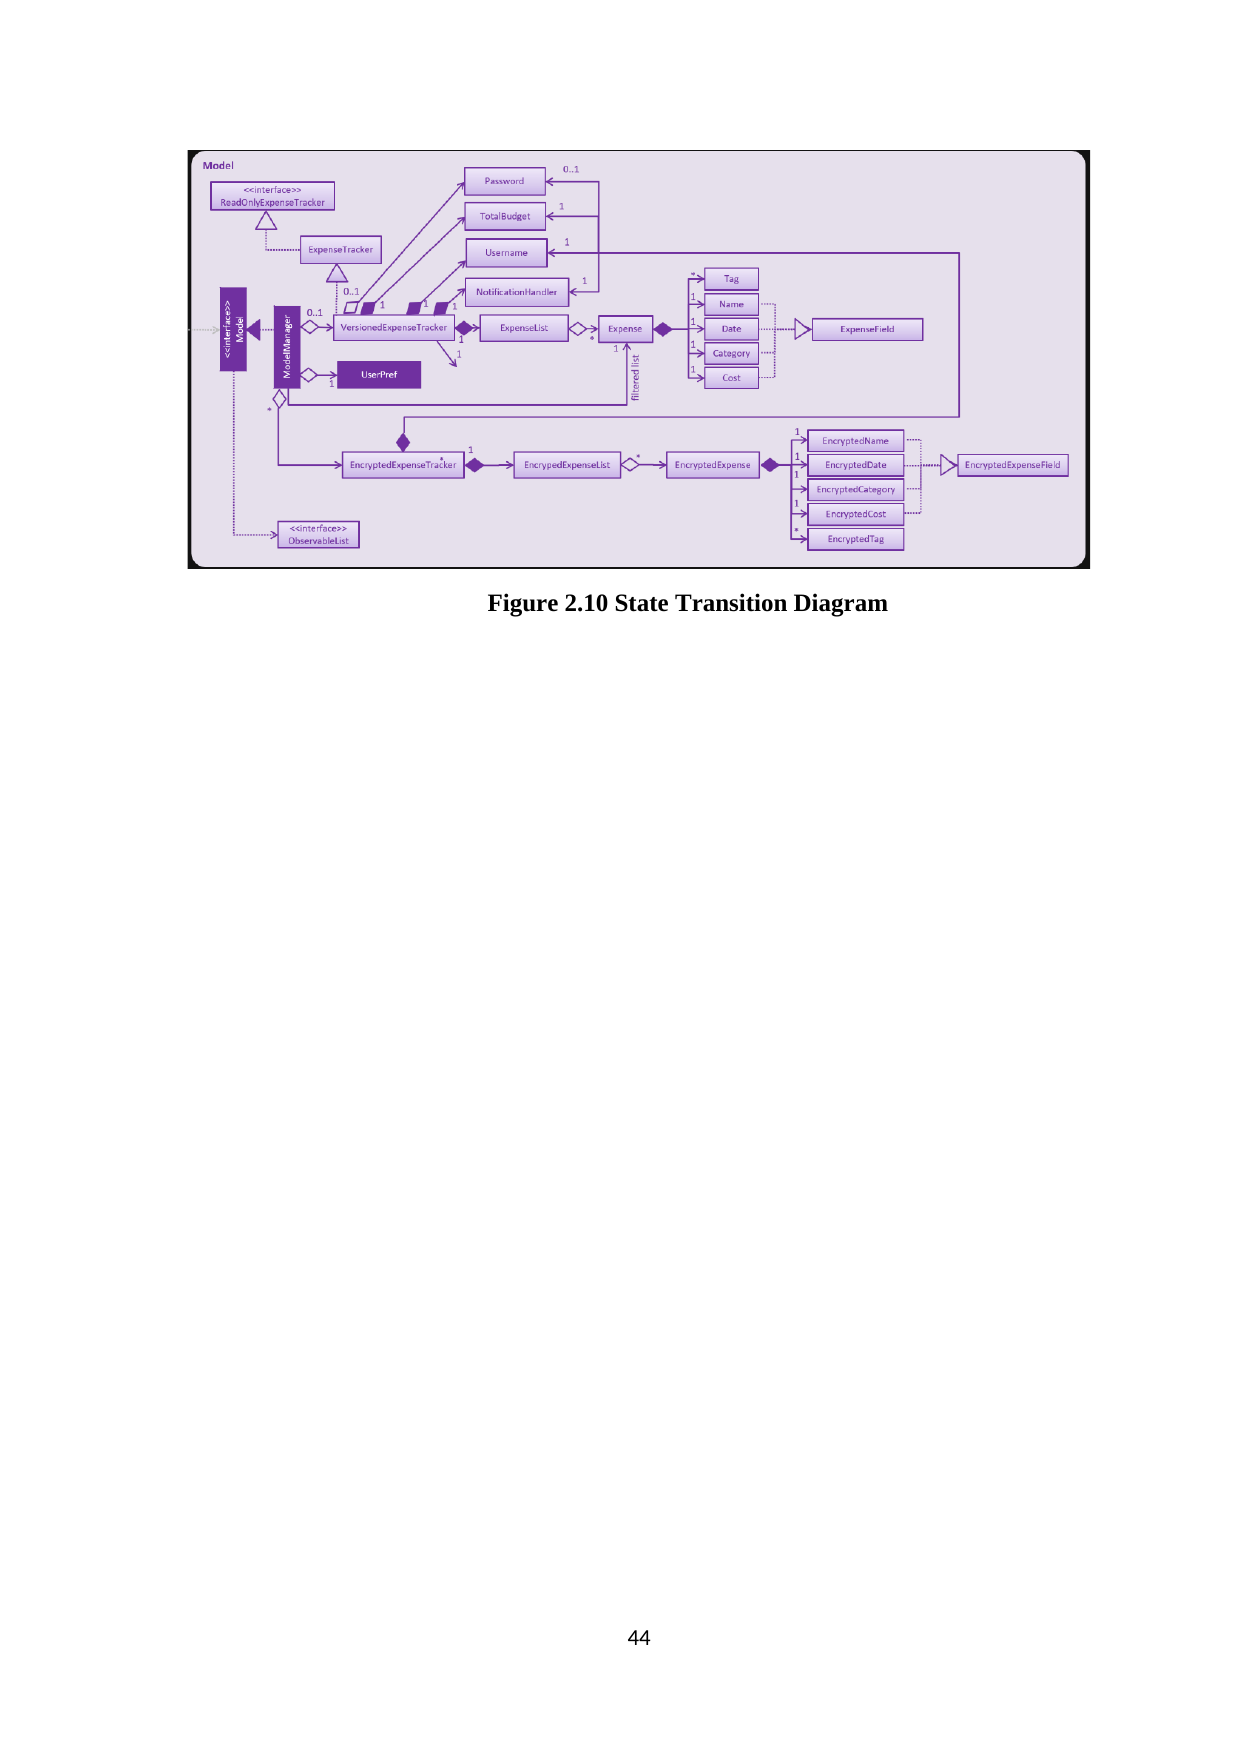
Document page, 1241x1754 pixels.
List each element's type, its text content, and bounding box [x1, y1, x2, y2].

picture [187, 150, 1091, 569]
text Figure 2.10 State Transition Diagram [187, 588, 1090, 616]
